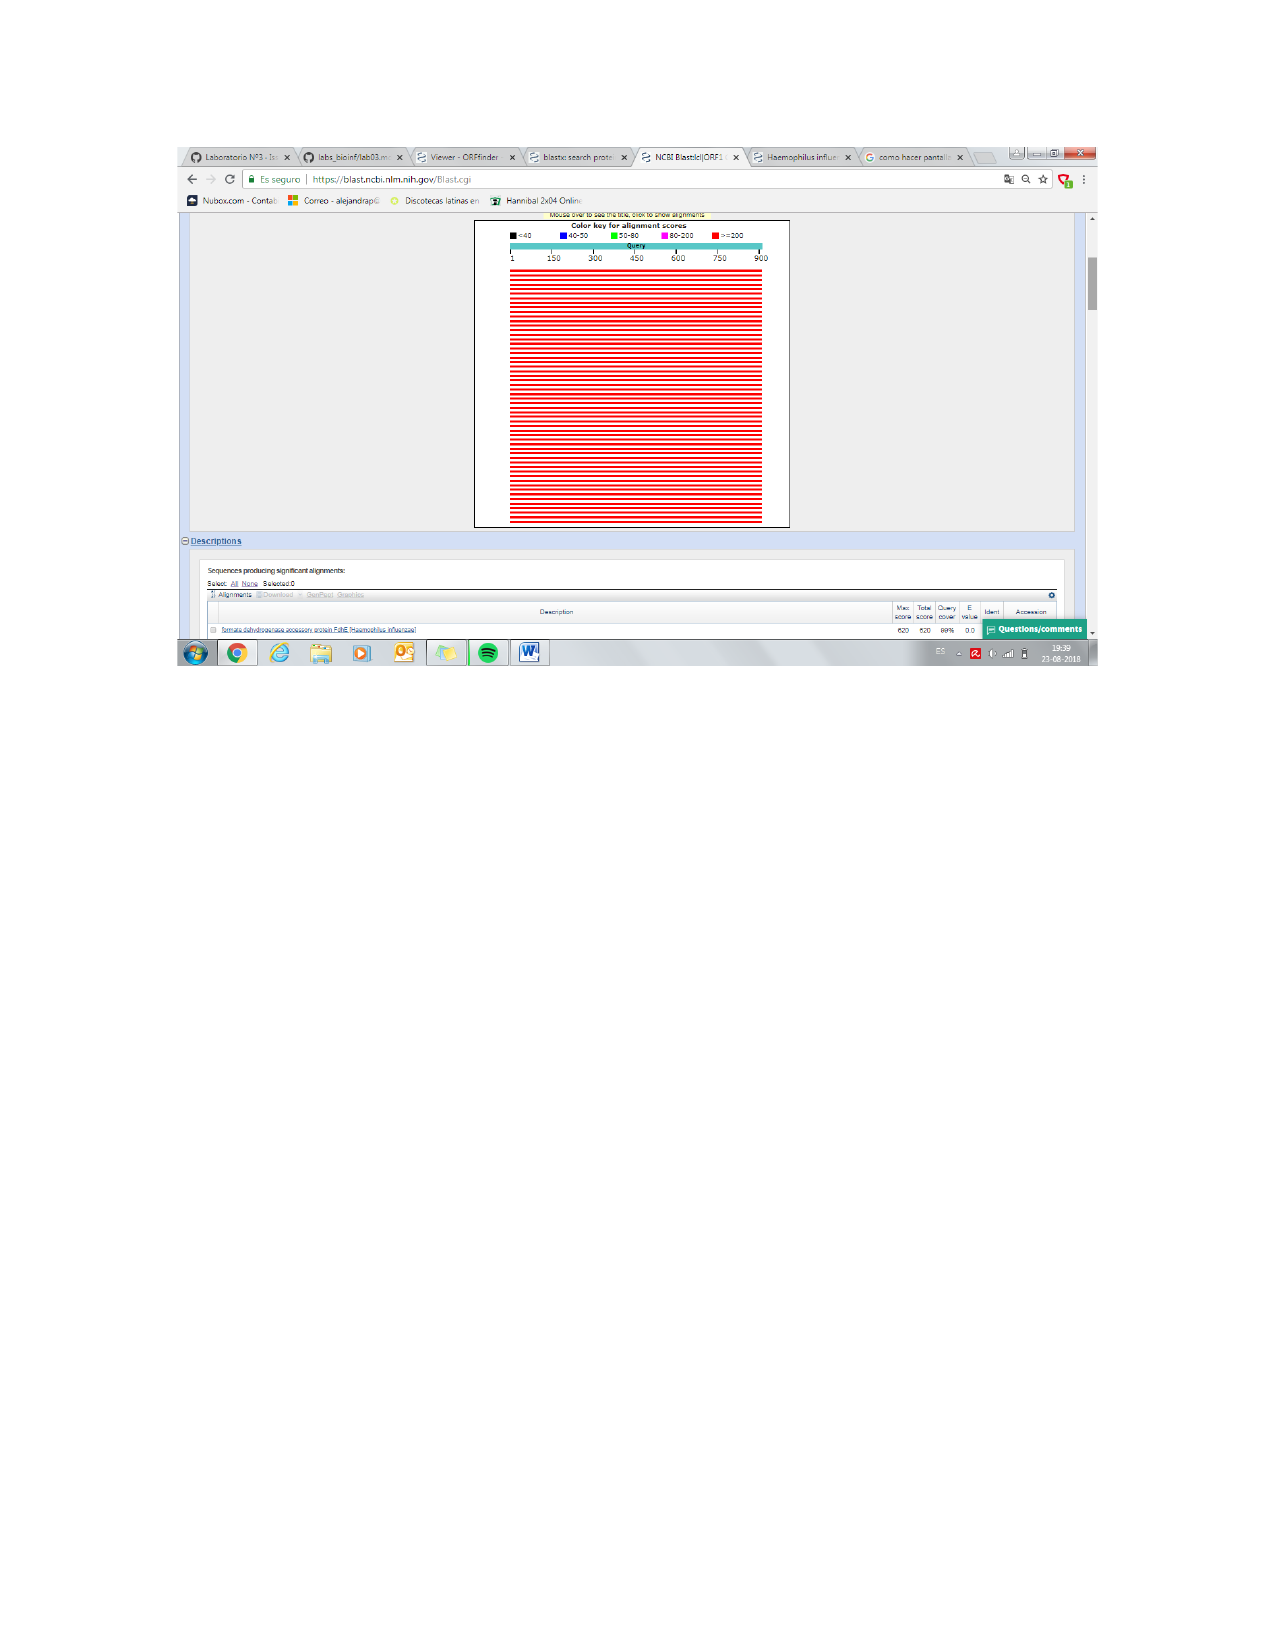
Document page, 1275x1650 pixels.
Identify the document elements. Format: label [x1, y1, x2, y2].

picture [177, 147, 1098, 666]
